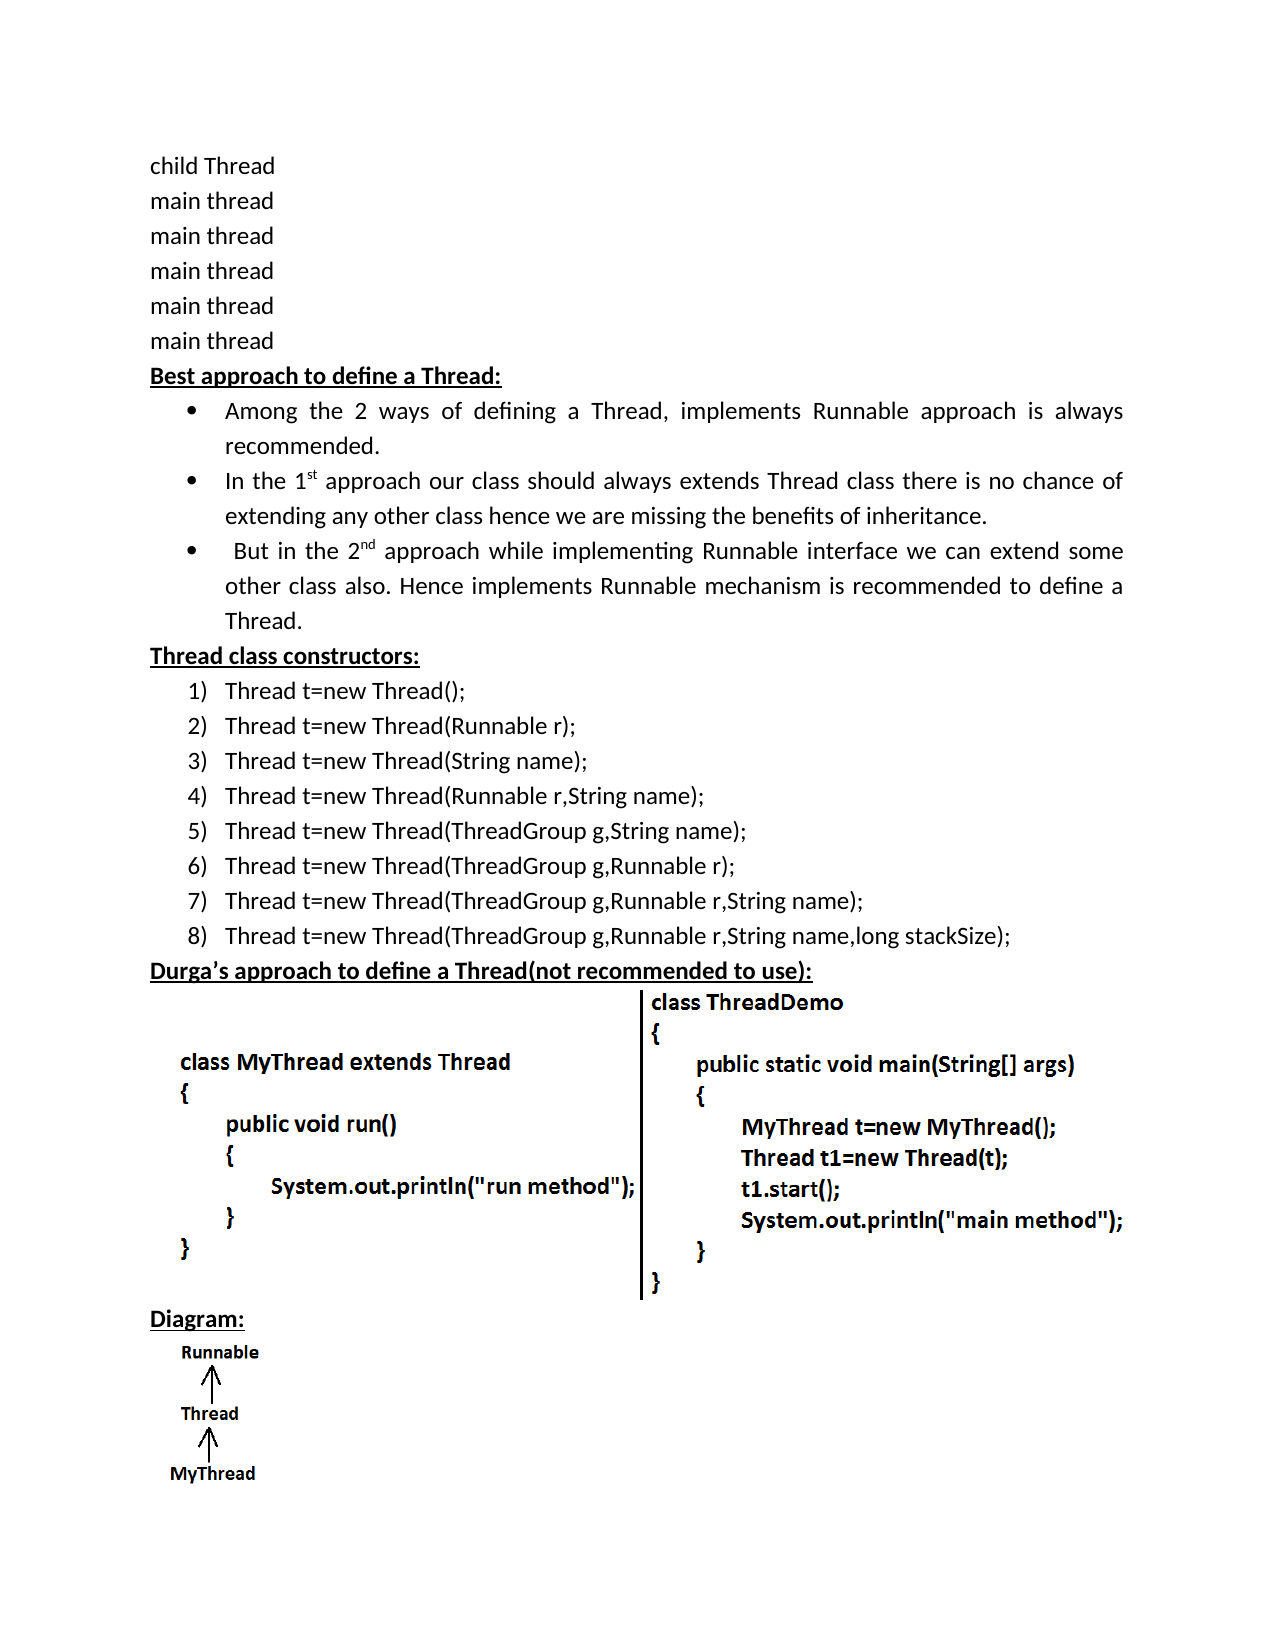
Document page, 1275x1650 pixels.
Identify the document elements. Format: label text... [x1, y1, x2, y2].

text Durga’s approach to define a Thread(not recommended to use): [150, 955, 1125, 986]
text main thread [150, 185, 1125, 216]
picture [150, 990, 1124, 1300]
list Among the 2 ways of defining a Thread, implements Runnable approach is always recommended. [187, 395, 1125, 461]
list Thread t=new Thread(String name); [187, 745, 1125, 776]
text child Thread [150, 150, 1125, 181]
list Thread t=new Thread(Runnable r); [187, 710, 1125, 741]
text Thread class constructors: [150, 640, 1125, 671]
picture [150, 1338, 261, 1486]
text main thread [150, 255, 1125, 286]
list Thread t=new Thread(Runnable r,String name); [187, 780, 1125, 811]
list Thread t=new Thread(ThreadGroup g,Runnable r,String name,long stackSize); [187, 920, 1125, 951]
list Thread t=new Thread(ThreadGroup g,Runnable r); [187, 850, 1125, 881]
text main thread [150, 290, 1125, 321]
list Thread t=new Thread(ThreadGroup g,Runnable r,String name); [187, 885, 1125, 916]
list In the 1st approach our class should always extends Thread class there is no chance of extending any other class hence we are missing the benefits of inheritance. [187, 465, 1125, 531]
text Diagram: [150, 1303, 1125, 1334]
text Best approach to define a Thread: [150, 360, 1125, 391]
text main thread [150, 220, 1125, 251]
list Thread t=new Thread(); [187, 675, 1125, 706]
text main thread [150, 325, 1125, 356]
list But in the 2nd approach while implementing Runnable interface we can extend some other class also. Hence implements Runnable mechanism is recommended to define a Thread. [187, 535, 1125, 636]
list Thread t=new Thread(ThreadGroup g,String name); [187, 815, 1125, 846]
